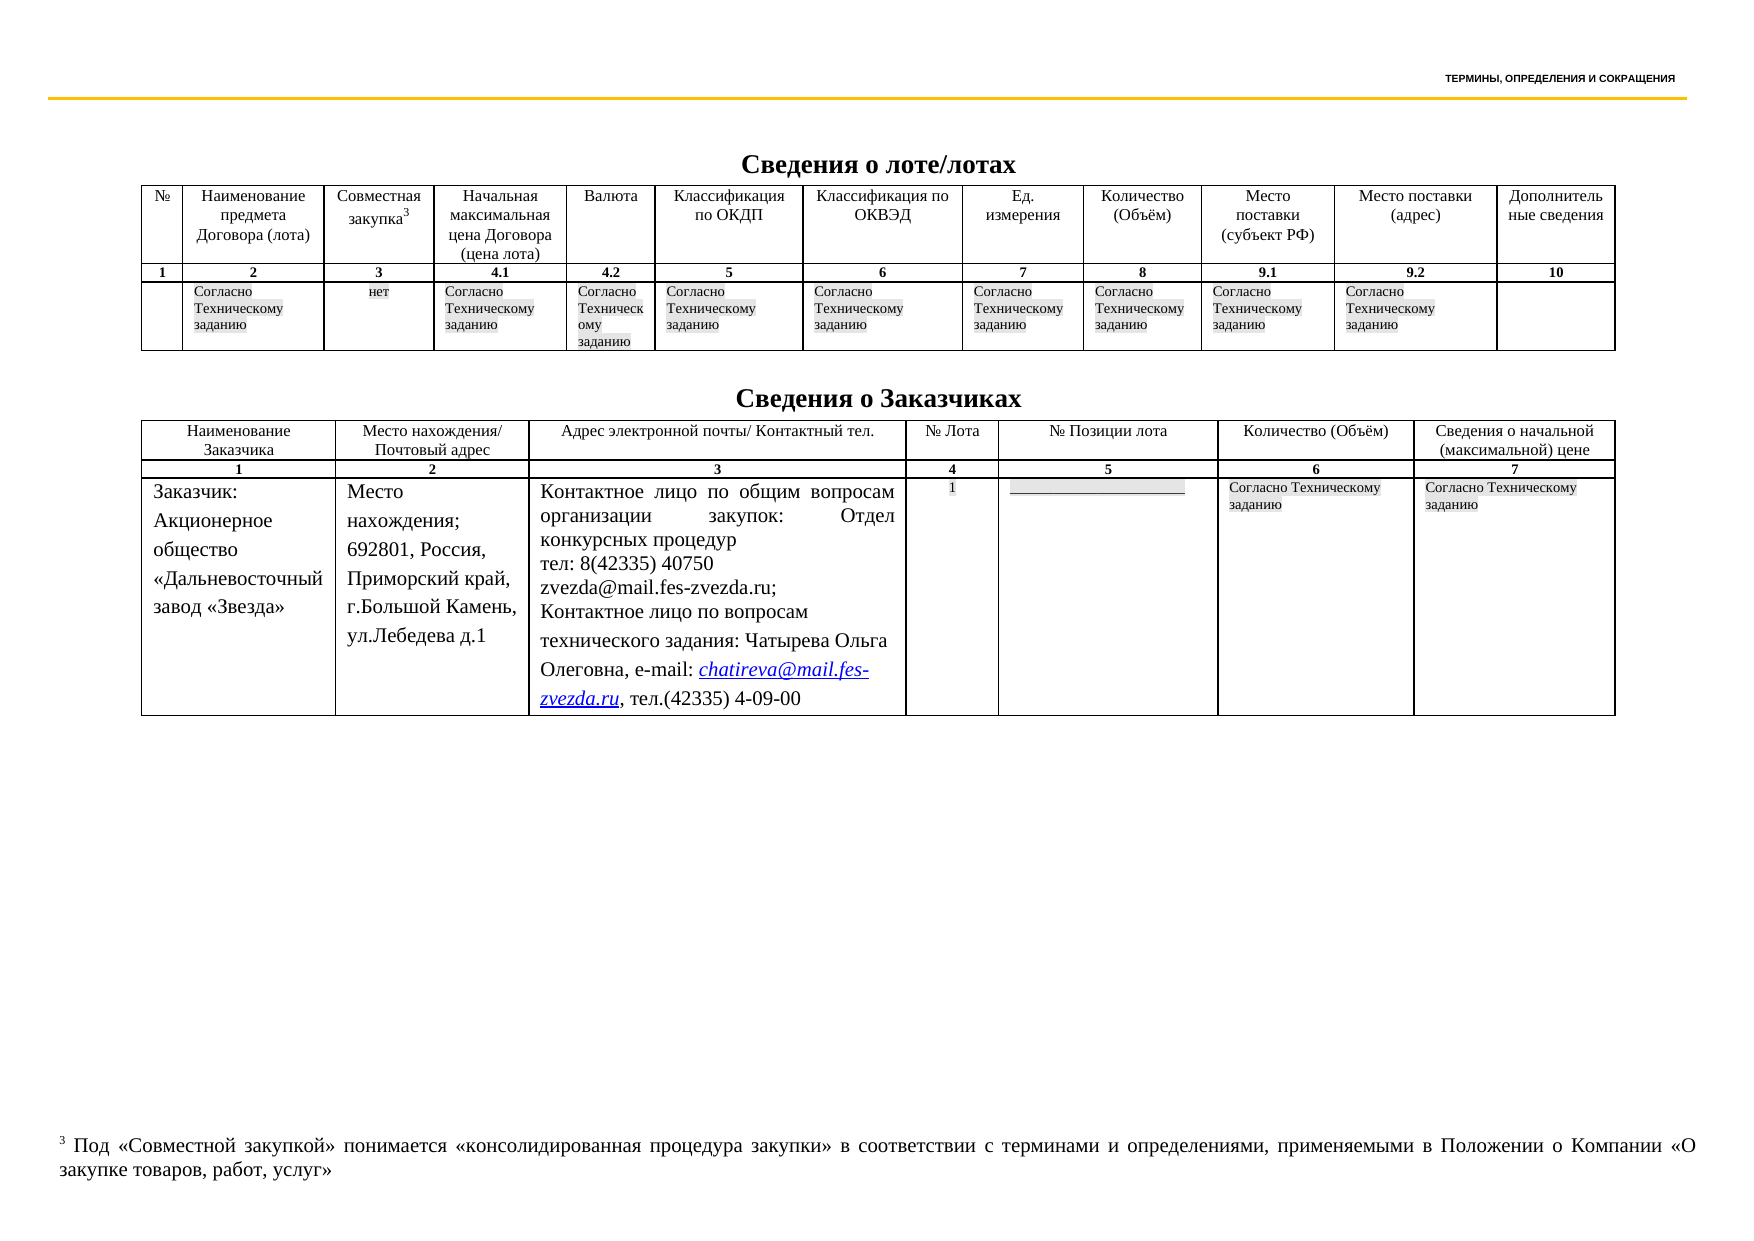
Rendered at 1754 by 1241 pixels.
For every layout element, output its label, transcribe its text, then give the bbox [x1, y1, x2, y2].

table_cell Согласно Техническому заданию [804, 283, 962, 350]
table_cell [1498, 283, 1614, 350]
table_header Наименование Заказчика [142, 421, 335, 459]
table_header Начальная максимальная цена Договора (цена лота) [435, 186, 566, 263]
text Сведения о Заказчиках [59, 382, 1698, 413]
table_cell Согласно Техническому заданию [1202, 283, 1334, 350]
table_cell Согласно Техническому заданию [1084, 283, 1201, 350]
table_cell Согласно Техническому заданию [656, 283, 802, 350]
table_cell 7 [963, 264, 1083, 281]
table_header Адрес электронной почты/ Контактный тел. [530, 421, 905, 459]
table_header Классификация по ОКДП [656, 186, 802, 263]
table_cell Согласно Техническому заданию [1415, 479, 1614, 715]
table_cell 5 [999, 461, 1217, 477]
table_header № Лота [907, 421, 998, 459]
table_cell Согласно Техническому заданию [602, 283, 654, 350]
table_cell 5 [656, 264, 802, 281]
table_header Совместная закупка [325, 186, 433, 263]
table_cell Согласно Техническому заданию [183, 283, 323, 350]
table_header Ед. измерения [963, 186, 1083, 263]
table_cell Согласно Техническому заданию [963, 283, 1083, 350]
table_header Сведения о начальной (максимальной) цене [1415, 421, 1614, 459]
table_cell 4.1 [435, 264, 566, 281]
table_cell 7 [1415, 461, 1614, 477]
table_header Классификация по ОКВЭД [804, 186, 962, 263]
table_cell 9.2 [1335, 264, 1496, 281]
table_cell 2 [336, 461, 528, 477]
table_cell нет [325, 283, 433, 350]
table_cell Согласно Техническому заданию [435, 283, 566, 350]
table_cell Согласно Техническому заданию [1335, 283, 1496, 350]
table_header Место нахождения/ Почтовый адрес [336, 421, 528, 459]
table_cell 8 [1084, 264, 1201, 281]
text Сведения о лоте/лотах [59, 148, 1698, 179]
table_cell ________________________ [999, 479, 1217, 715]
table_cell 4 [907, 461, 998, 477]
table_cell 1 [142, 461, 335, 477]
table_header Место поставки (субъект РФ) [1202, 186, 1334, 263]
table_cell [142, 283, 182, 350]
table_header Количество (Объём) [1084, 186, 1201, 263]
table_cell 10 [1498, 264, 1614, 281]
table_cell 3 [325, 264, 433, 281]
table_header Дополнительные сведения [1498, 186, 1614, 263]
table_cell 4.2 [567, 264, 654, 281]
table_header Наименование предмета Договора (лота) [183, 186, 323, 263]
table_cell Заказчик: Акционерное общество «Дальневосточный завод «Звезда» [142, 479, 335, 715]
table_cell 1 [142, 264, 182, 281]
table_cell Место нахождения; 692801, Россия, Приморский край, г.Большой Камень, ул.Лебедева д.1 [336, 479, 528, 715]
table_header Место поставки (адрес) [1335, 186, 1496, 263]
table_header Валюта [567, 186, 654, 263]
table_cell 6 [804, 264, 962, 281]
table_cell 1 [907, 479, 998, 715]
table_cell 9.1 [1202, 264, 1334, 281]
table_cell Согласно Техническому заданию [1219, 479, 1413, 715]
table_cell 2 [183, 264, 323, 281]
table_cell Контактное лицо по общим вопросам организации закупок: Отдел конкурсных процедур тел: 8(42335) 40750 zvezda@mail.fes-zvezda.ru; Контактное лицо по вопросам технического задания: Чатырева Ольга Олеговна, e-mail: chatireva@mail.fes-zvezda.ru, тел.(42335) 4-09-00 [530, 479, 905, 715]
table_cell 3 [530, 461, 905, 477]
table_header № [142, 186, 182, 263]
table_cell 6 [1219, 461, 1413, 477]
table_header № Позиции лота [999, 421, 1217, 459]
table_header Количество (Объём) [1219, 421, 1413, 459]
